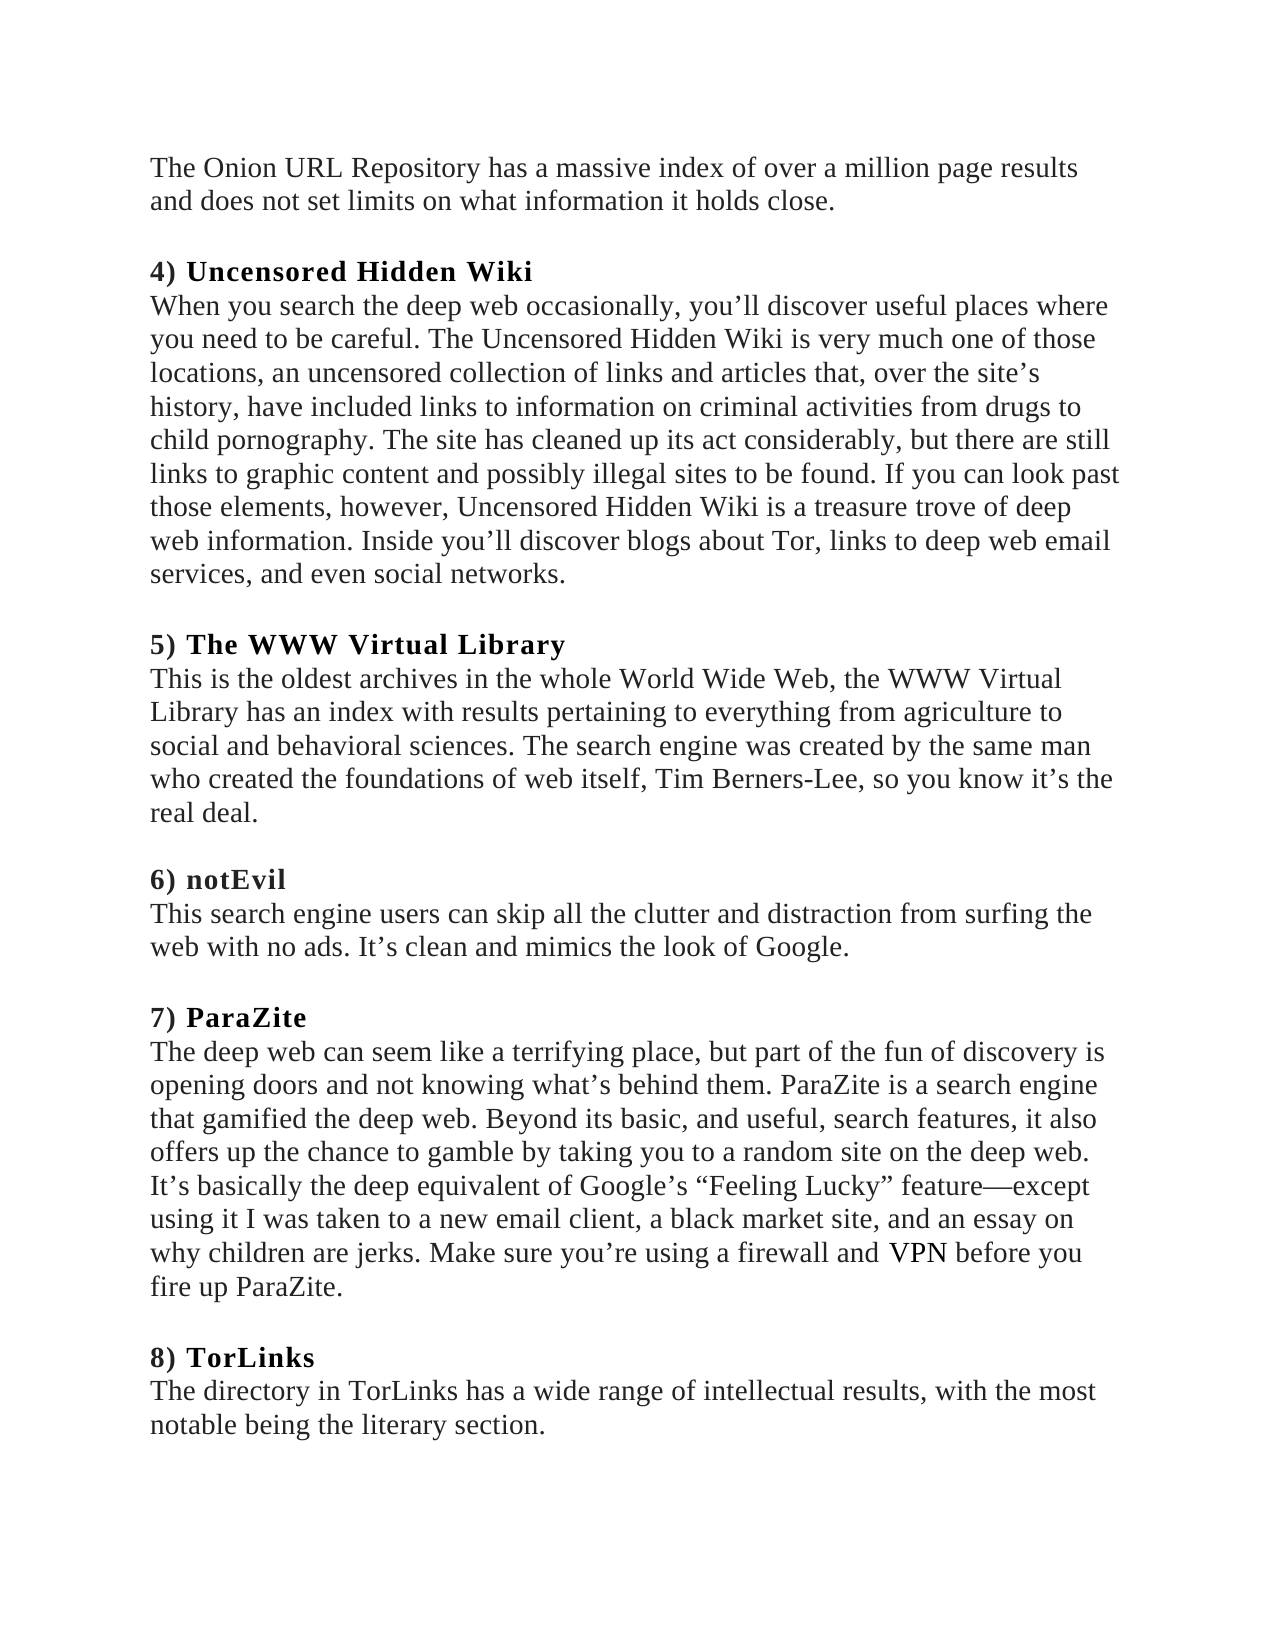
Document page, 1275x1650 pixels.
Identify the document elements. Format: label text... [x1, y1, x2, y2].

text 7) ParaZite [150, 996, 1125, 1034]
text 8) TorLinks [150, 1336, 1125, 1373]
text This search engine users can skip all the clutter and distraction from surfing the web with no ads. It’s clean and mimics the look of Google. [150, 896, 1125, 963]
text The deep web can seem like a terrifying place, but part of the fun of discovery is opening doors and not knowing what’s behind them. ParaZite is a search engine that gamified the deep web. Beyond its basic, and useful, search features, it also offers up the chance to gamble by taking you to a random site on the deep web. It’s basically the deep equivalent of Google’s “Feeling Lucky” feature—except using it I was taken to a new email client, a black market site, and an essay on why children are jerks. Make sure you’re using a firewall and VPN before you fire up ParaZite. [150, 1034, 1125, 1302]
text The Onion URL Repository has a massive index of over a million page results and does not set limits on what information it holds close. [150, 150, 1125, 217]
text 6) notEvil [150, 862, 1125, 896]
text 4) Uncensored Hidden Wiki [150, 251, 1125, 288]
text The directory in TorLinks has a wide range of intellectual results, with the most notable being the literary section. [150, 1373, 1125, 1440]
text When you search the deep web occasionally, you’ll discover useful places where you need to be careful. The Uncensored Hidden Wiki is very much one of those locations, an uncensored collection of links and articles that, over the site’s history, have included links to information on criminal activities from drugs to child pornography. The site has cleaned up its act considerably, but there are still links to graphic content and possibly illegal sites to be found. If you can look past those elements, however, Uncensored Hidden Wiki is a treasure trove of deep web information. Inside you’ll discover blogs about Tor, links to deep web email services, and even social networks. [150, 288, 1125, 590]
text 5) The WWW Virtual Library [150, 623, 1125, 661]
text This is the oldest archives in the whole World Wide Web, the WWW Virtual Library has an index with results pertaining to everything from agriculture to social and behavioral sciences. The search engine was created by the same man who created the foundations of web itself, Tim Berners-Lee, so you know it’s the real deal. [150, 661, 1125, 829]
